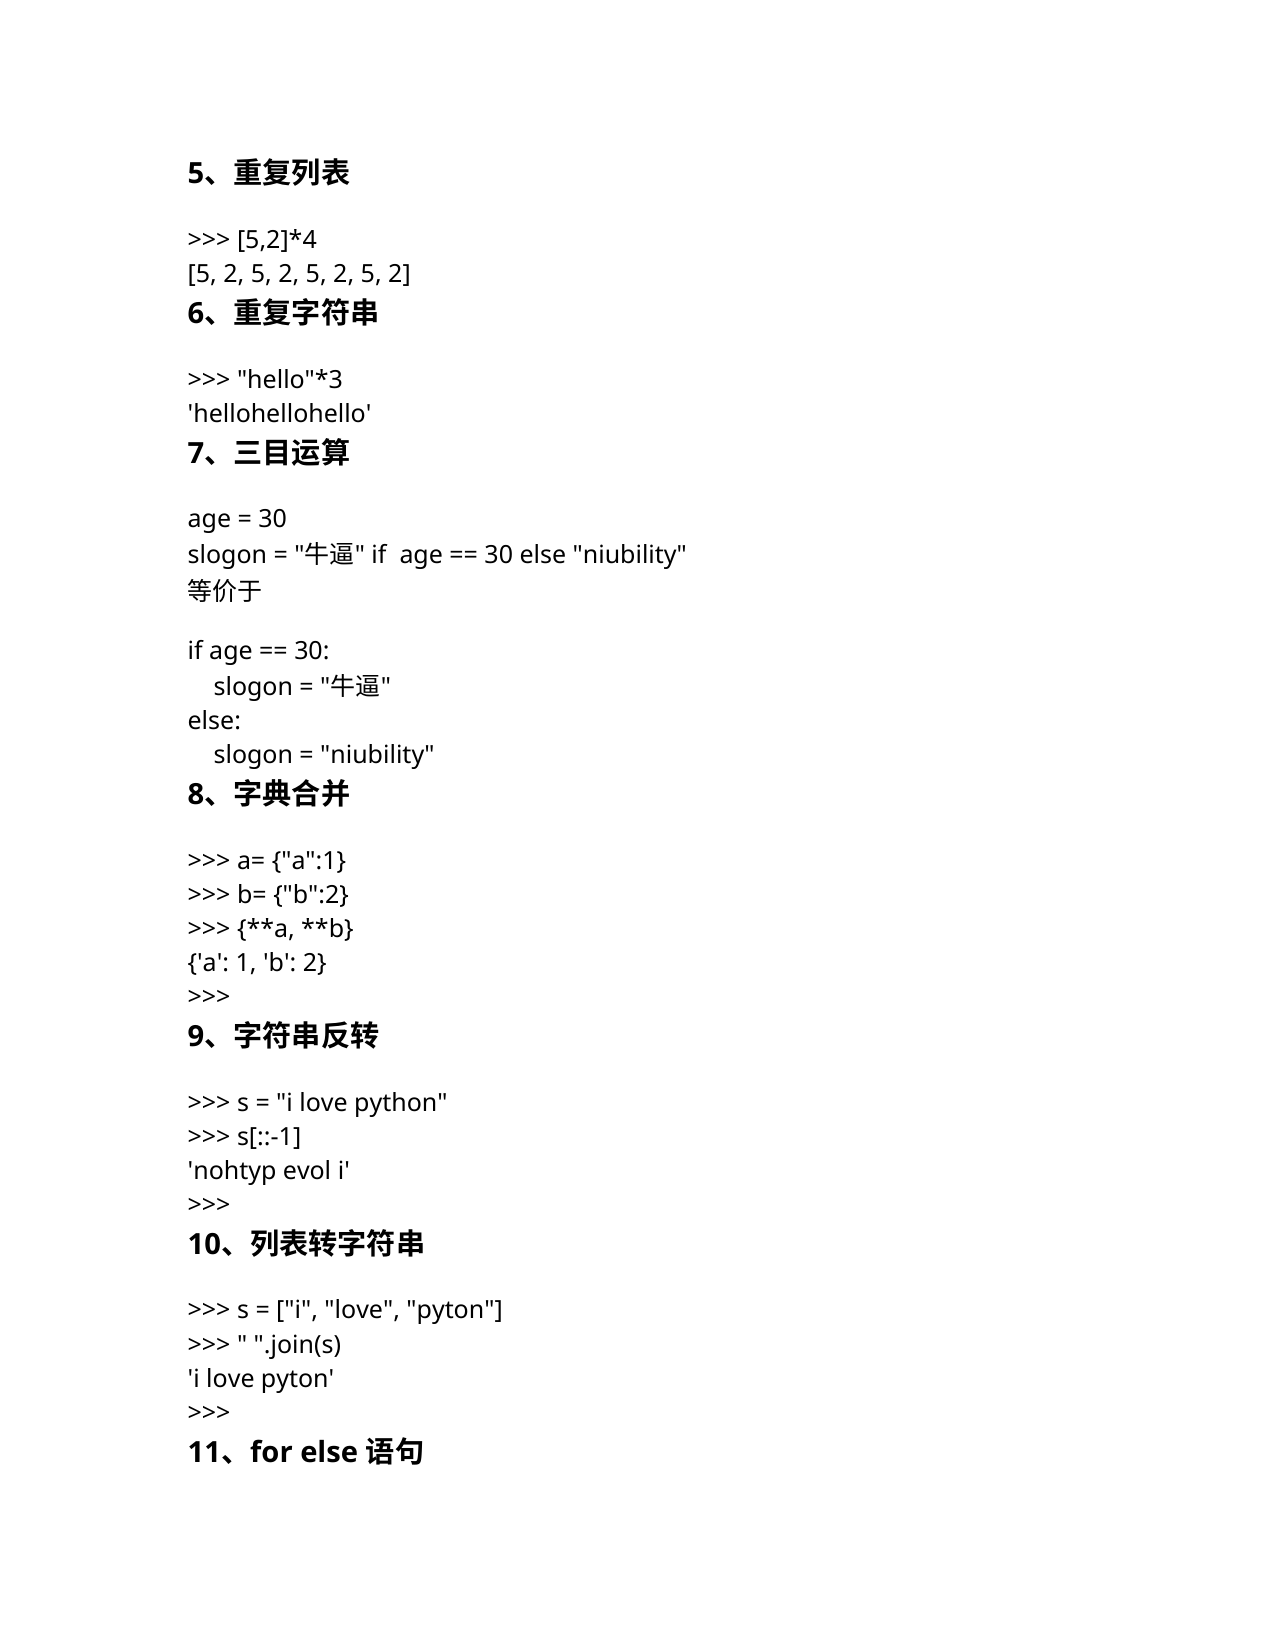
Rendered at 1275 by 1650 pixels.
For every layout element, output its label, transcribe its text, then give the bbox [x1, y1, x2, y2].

text >>> s = "i love python" [187, 1084, 1087, 1118]
text >>> " ".join(s) [187, 1326, 1087, 1360]
text else: [187, 703, 1087, 737]
text 5、重复列表 [187, 150, 1087, 192]
text >>> {**a, **b} [187, 911, 1087, 945]
text >>> a= {"a":1} [187, 842, 1087, 877]
text 等价于 [187, 571, 1087, 607]
text {'a': 1, 'b': 2} [187, 945, 1087, 979]
text 11、for else 语句 [187, 1428, 1087, 1471]
text 'i love pyton' [187, 1360, 1087, 1394]
text >>> "hello"*3 [187, 361, 1087, 395]
text 'nohtyp evol i' [187, 1152, 1087, 1187]
text 8、字典合并 [187, 771, 1087, 813]
text >>> s[::-1] [187, 1118, 1087, 1152]
text >>> s = ["i", "love", "pyton"] [187, 1292, 1087, 1326]
text >>> [187, 1394, 1087, 1428]
text >>> [187, 979, 1087, 1013]
text [5, 2, 5, 2, 5, 2, 5, 2] [187, 256, 1087, 290]
text 10、列表转字符串 [187, 1221, 1087, 1263]
text 7、三目运算 [187, 429, 1087, 472]
text slogon = "牛逼" [187, 667, 1087, 703]
text 9、字符串反转 [187, 1013, 1087, 1055]
text >>> [187, 1187, 1087, 1221]
text slogon = "niubility" [187, 737, 1087, 771]
text if age == 30: [187, 632, 1087, 667]
text 'hellohellohello' [187, 395, 1087, 429]
text 6、重复字符串 [187, 290, 1087, 332]
text age = 30 [187, 501, 1087, 535]
text slogon = "牛逼" if age == 30 else "niubility" [187, 535, 1087, 571]
text >>> [5,2]*4 [187, 222, 1087, 256]
text >>> b= {"b":2} [187, 877, 1087, 911]
